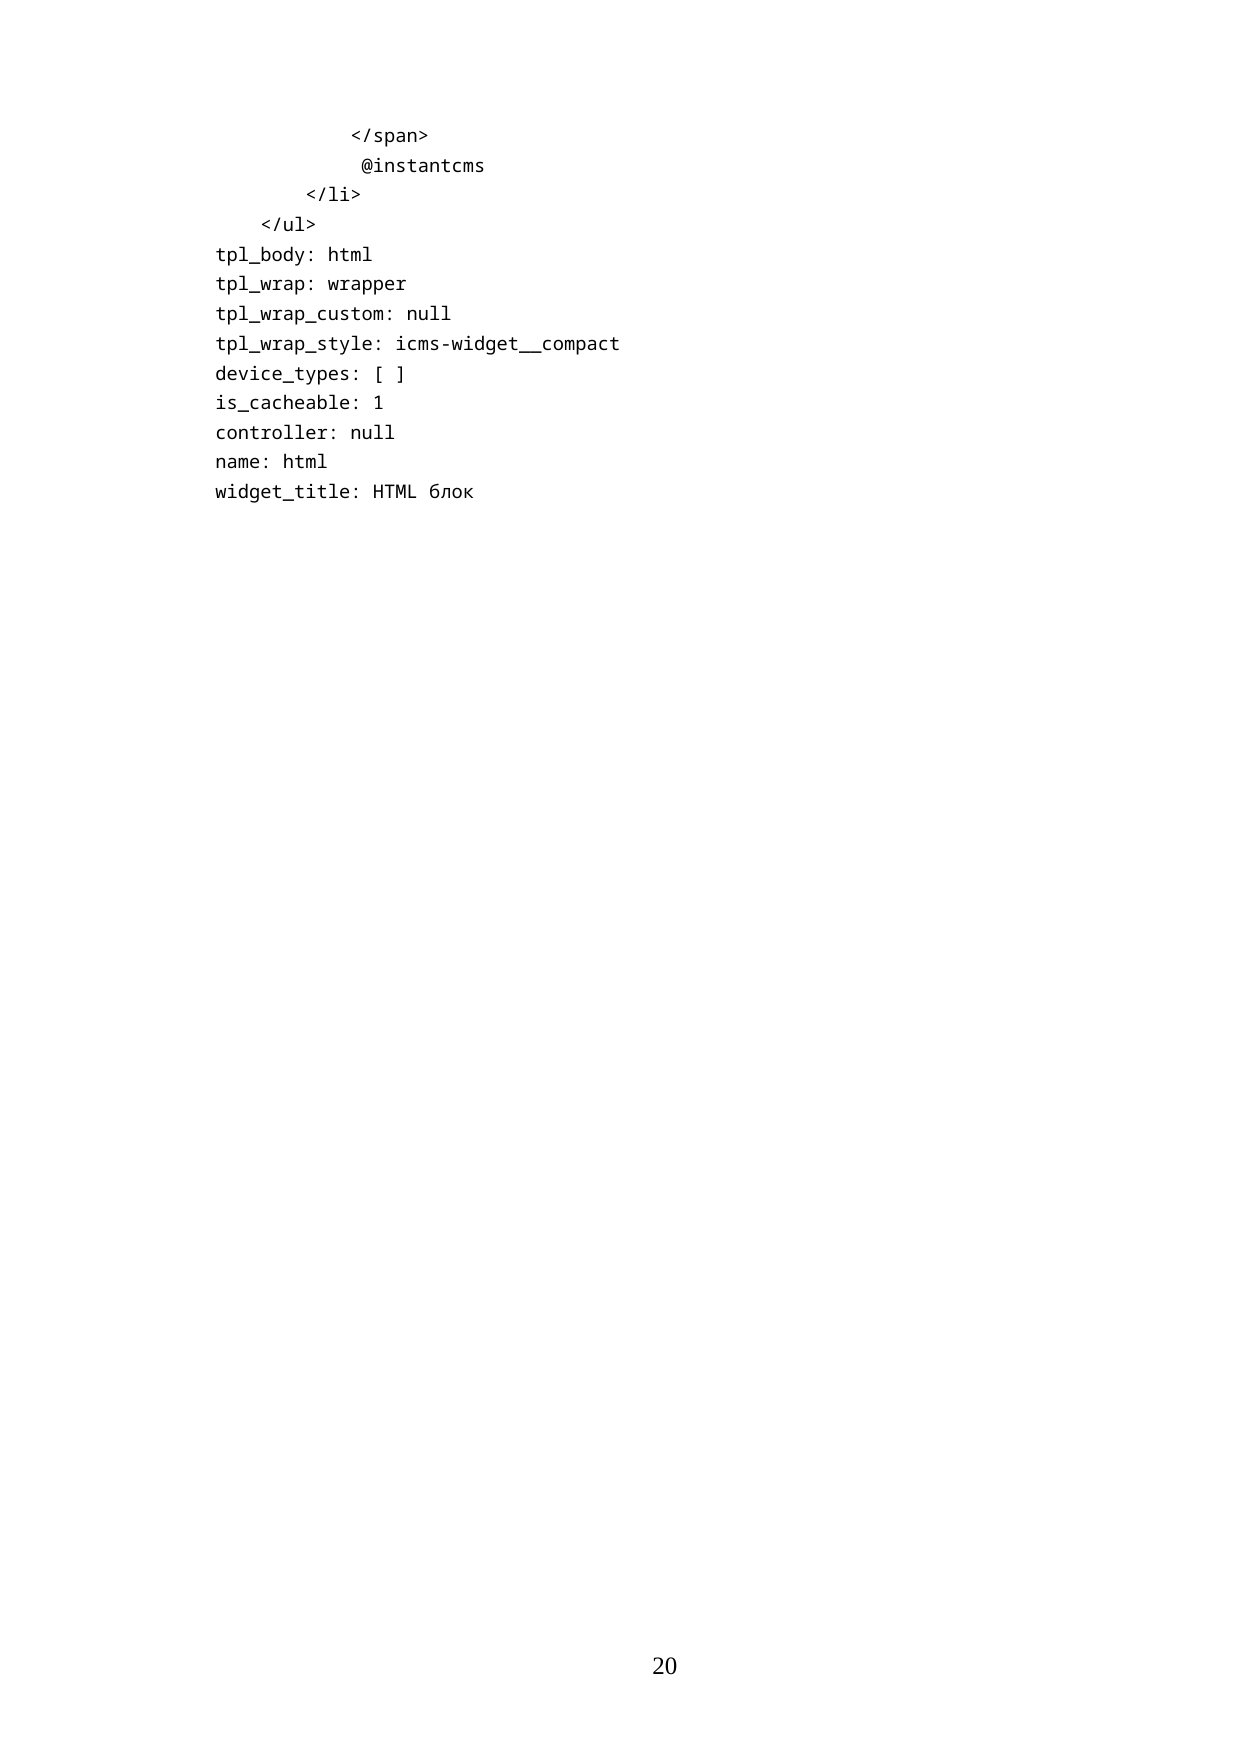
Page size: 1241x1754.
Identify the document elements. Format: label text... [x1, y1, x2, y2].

text tpl_wrap_style: icms-widget__compact [148, 326, 1181, 356]
text </li> [148, 177, 1181, 207]
text </ul> [148, 207, 1181, 237]
text widget_title: HTML блок [148, 474, 1181, 504]
text tpl_body: html [148, 237, 1181, 267]
text tpl_wrap_custom: null [148, 296, 1181, 326]
text controller: null [148, 415, 1181, 445]
text tpl_wrap: wrapper [148, 267, 1181, 296]
text is_cacheable: 1 [148, 385, 1181, 415]
text </span> [148, 118, 1181, 148]
text @instantcms [148, 148, 1181, 177]
text device_types: [ ] [148, 356, 1181, 385]
text name: html [148, 445, 1181, 474]
